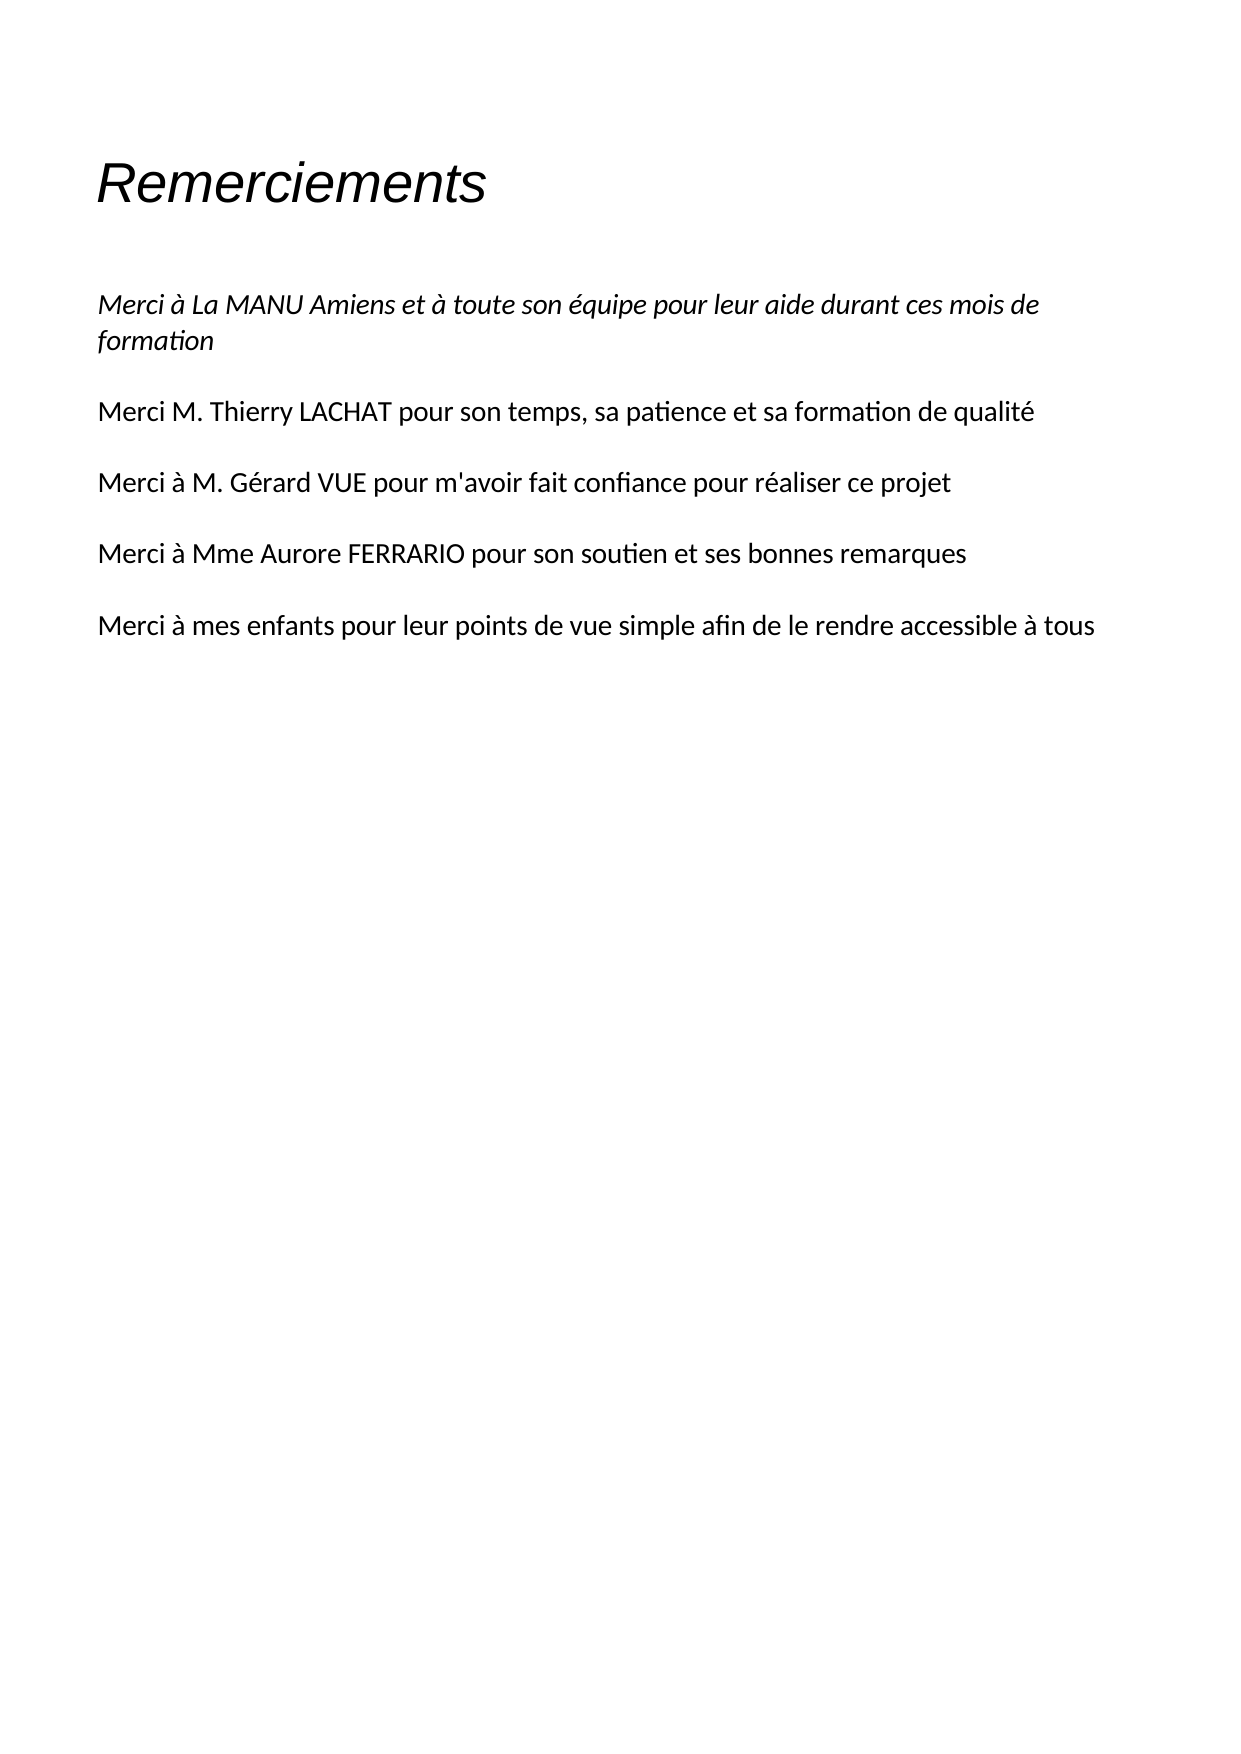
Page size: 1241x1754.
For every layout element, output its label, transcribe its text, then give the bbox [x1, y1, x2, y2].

text Merci à Mme Aurore FERRARIO pour son soutien et ses bonnes remarques [97, 536, 1151, 571]
text Merci à M. Gérard VUE pour m'avoir fait confiance pour réaliser ce projet [97, 464, 1151, 500]
text Merci à mes enfants pour leur points de vue simple afin de le rendre accessible à tous [97, 607, 1151, 642]
text Merci M. Thierry LACHAT pour son temps, sa patience et sa formation de qualité [97, 393, 1151, 429]
text Merci à La MANU Amiens et à toute son équipe pour leur aide durant ces mois de formation [97, 286, 1151, 357]
text Remerciements [96, 150, 686, 215]
